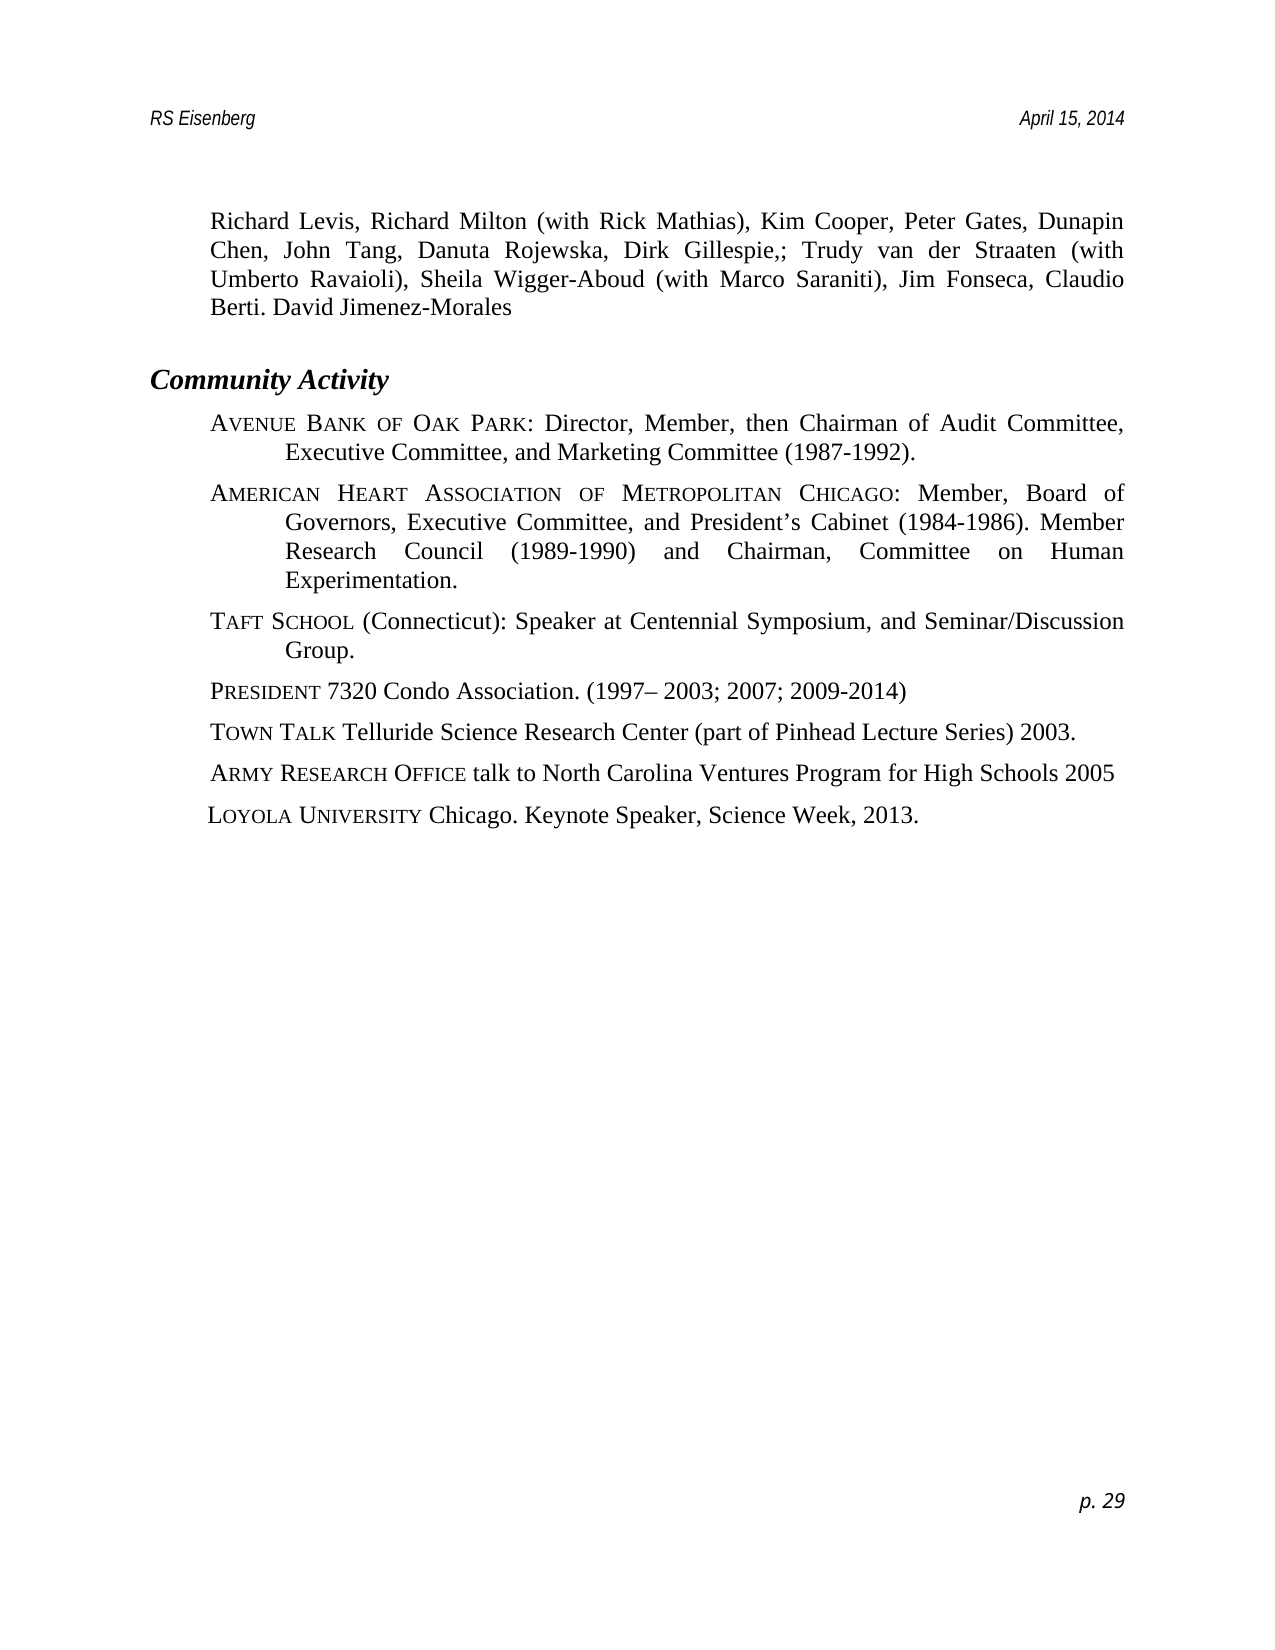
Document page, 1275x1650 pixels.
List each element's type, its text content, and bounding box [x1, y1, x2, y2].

text President 7320 Condo Association. (1997– 2003; 2007; 2009-2014) [210, 676, 1125, 705]
text Loyola University Chicago. Keynote Speaker, Science Week, 2013. [207, 800, 1125, 828]
text Town Talk Telluride Science Research Center (part of Pinhead Lecture Series) 2003. [210, 717, 1125, 746]
text Avenue Bank of Oak Park: Director, Member, then Chairman of Audit Committee, Executive Committee, and Marketing Committee (1987-1992). [210, 408, 1125, 466]
text Community Activity [150, 362, 1125, 396]
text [210, 206, 1125, 321]
text American Heart Association of Metropolitan Chicago: Member, Board of Governors, Executive Committee, and President’s Cabinet (1984-1986). Member Research Council (1989-1990) and Chairman, Committee on Human Experimentation. [210, 478, 1125, 593]
text Army Research Office talk to North Carolina Ventures Program for High Schools 2005 [210, 758, 1125, 787]
text Taft School (Connecticut): Speaker at Centennial Symposium, and Seminar/Discussion Group. [210, 606, 1125, 663]
